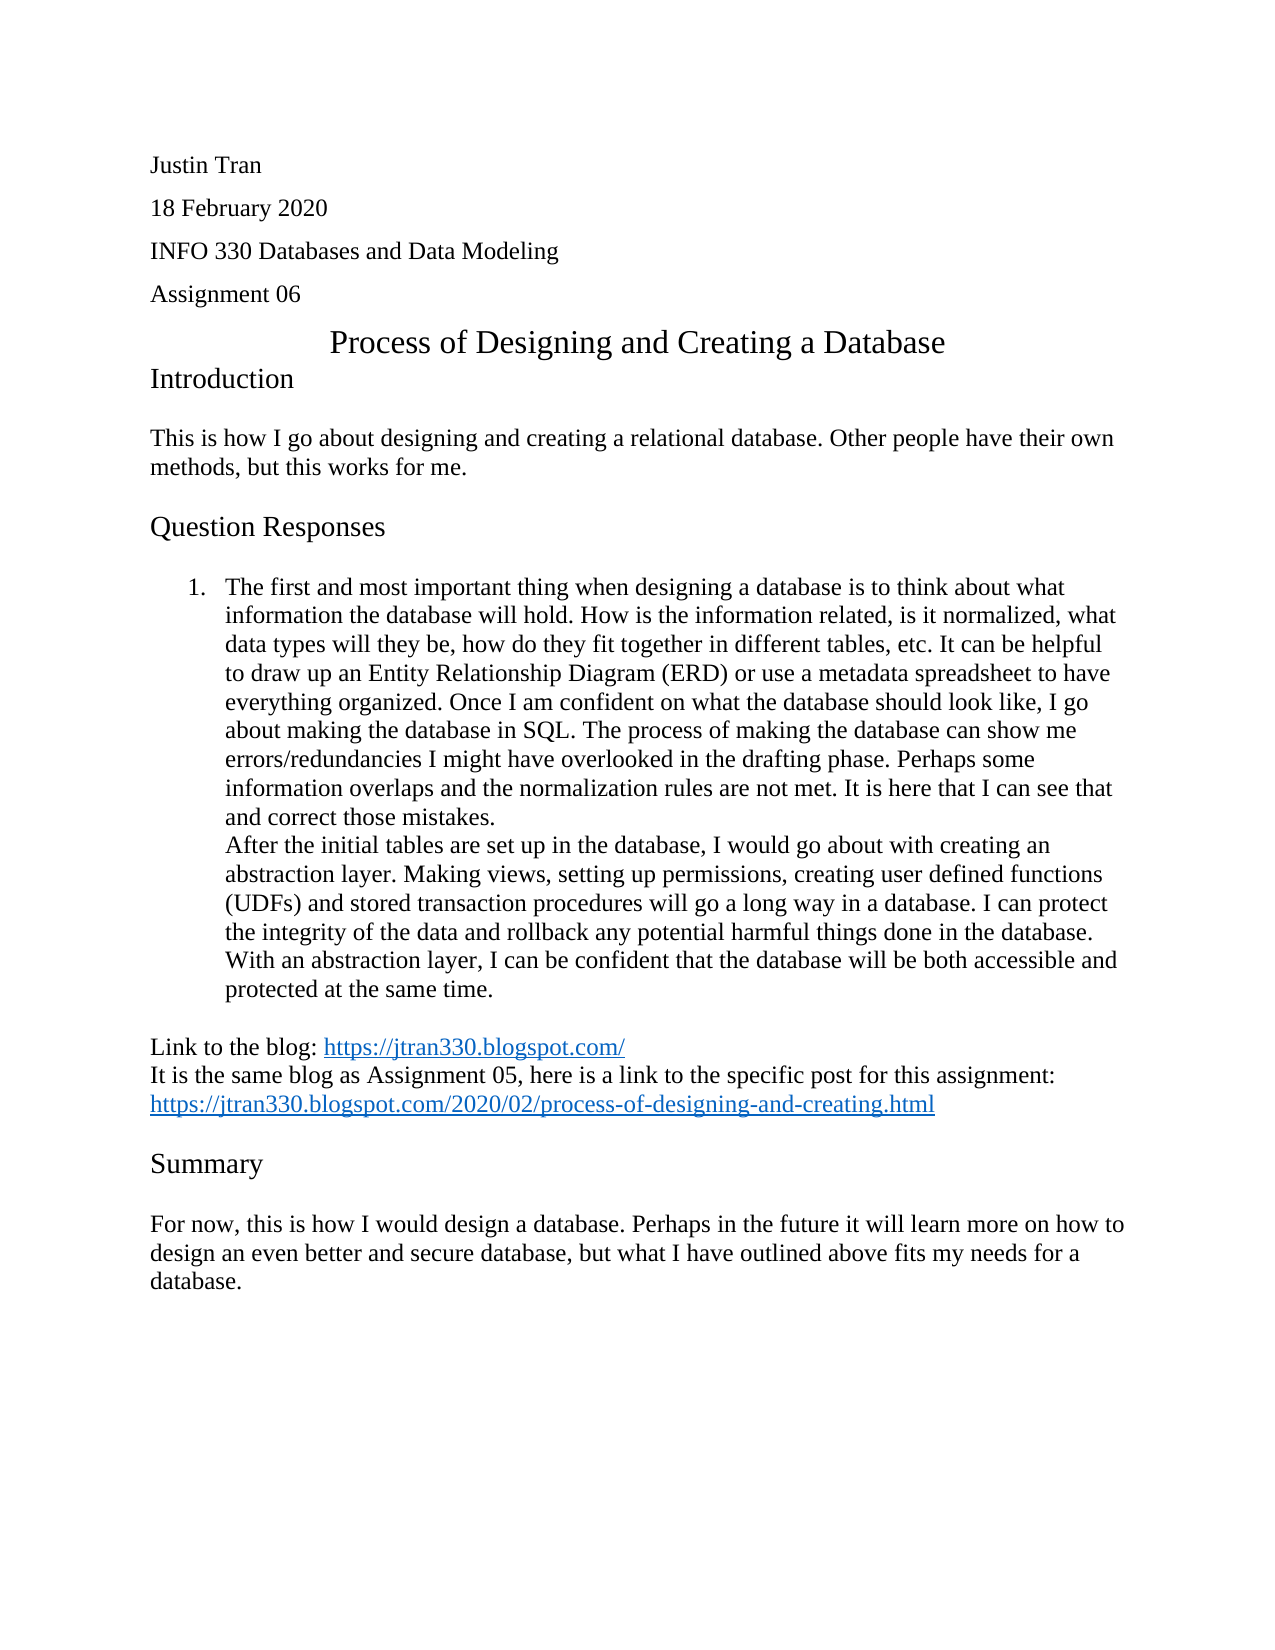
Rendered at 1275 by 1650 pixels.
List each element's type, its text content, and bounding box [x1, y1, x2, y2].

list After the initial tables are set up in the database, I would go about with creating an abstraction layer. Making views, setting up permissions, creating user defined functions (UDFs) and stored transaction procedures will go a long way in a database. I can protect the integrity of the data and rollback any potential harmful things done in the database. With an abstraction layer, I can be confident that the database will be both accessible and protected at the same time. [225, 830, 1125, 1003]
text 18 February 2020 [150, 193, 1125, 222]
list The first and most important thing when designing a database is to think about what information the database will hold. How is the information related, is it normalized, what data types will they be, how do they fit together in different tables, etc. It can be helpful to draw up an Entity Relationship Diagram (ERD) or use a metadata spreadsheet to have everything organized. Once I am confident on what the database should look like, I go about making the database in SQL. The process of making the database can show me errors/redundancies I might have overlooked in the drafting phase. Perhaps some information overlaps and the normalization rules are not met. It is here that I can see that and correct those mistakes. [187, 572, 1125, 830]
text https://jtran330.blogspot.com/2020/02/process-of-designing-and-creating.html [150, 1089, 1125, 1118]
text Assignment 06 [150, 279, 1125, 308]
text Summary [150, 1147, 1125, 1180]
text Question Responses [150, 509, 1125, 543]
text INFO 330 Databases and Data Modeling [150, 236, 1125, 265]
text Process of Designing and Creating a Database [150, 322, 1125, 361]
text Link to the blog: https://jtran330.blogspot.com/ [150, 1032, 1125, 1060]
text Justin Tran [150, 150, 1125, 179]
text Introduction [150, 361, 1125, 394]
text This is how I go about designing and creating a relational database. Other people have their own methods, but this works for me. [150, 423, 1125, 481]
text It is the same blog as Assignment 05, here is a link to the specific post for this assignment: [150, 1060, 1125, 1089]
text For now, this is how I would design a database. Perhaps in the future it will learn more on how to design an even better and secure database, but what I have outlined above fits my needs for a database. [150, 1209, 1125, 1295]
